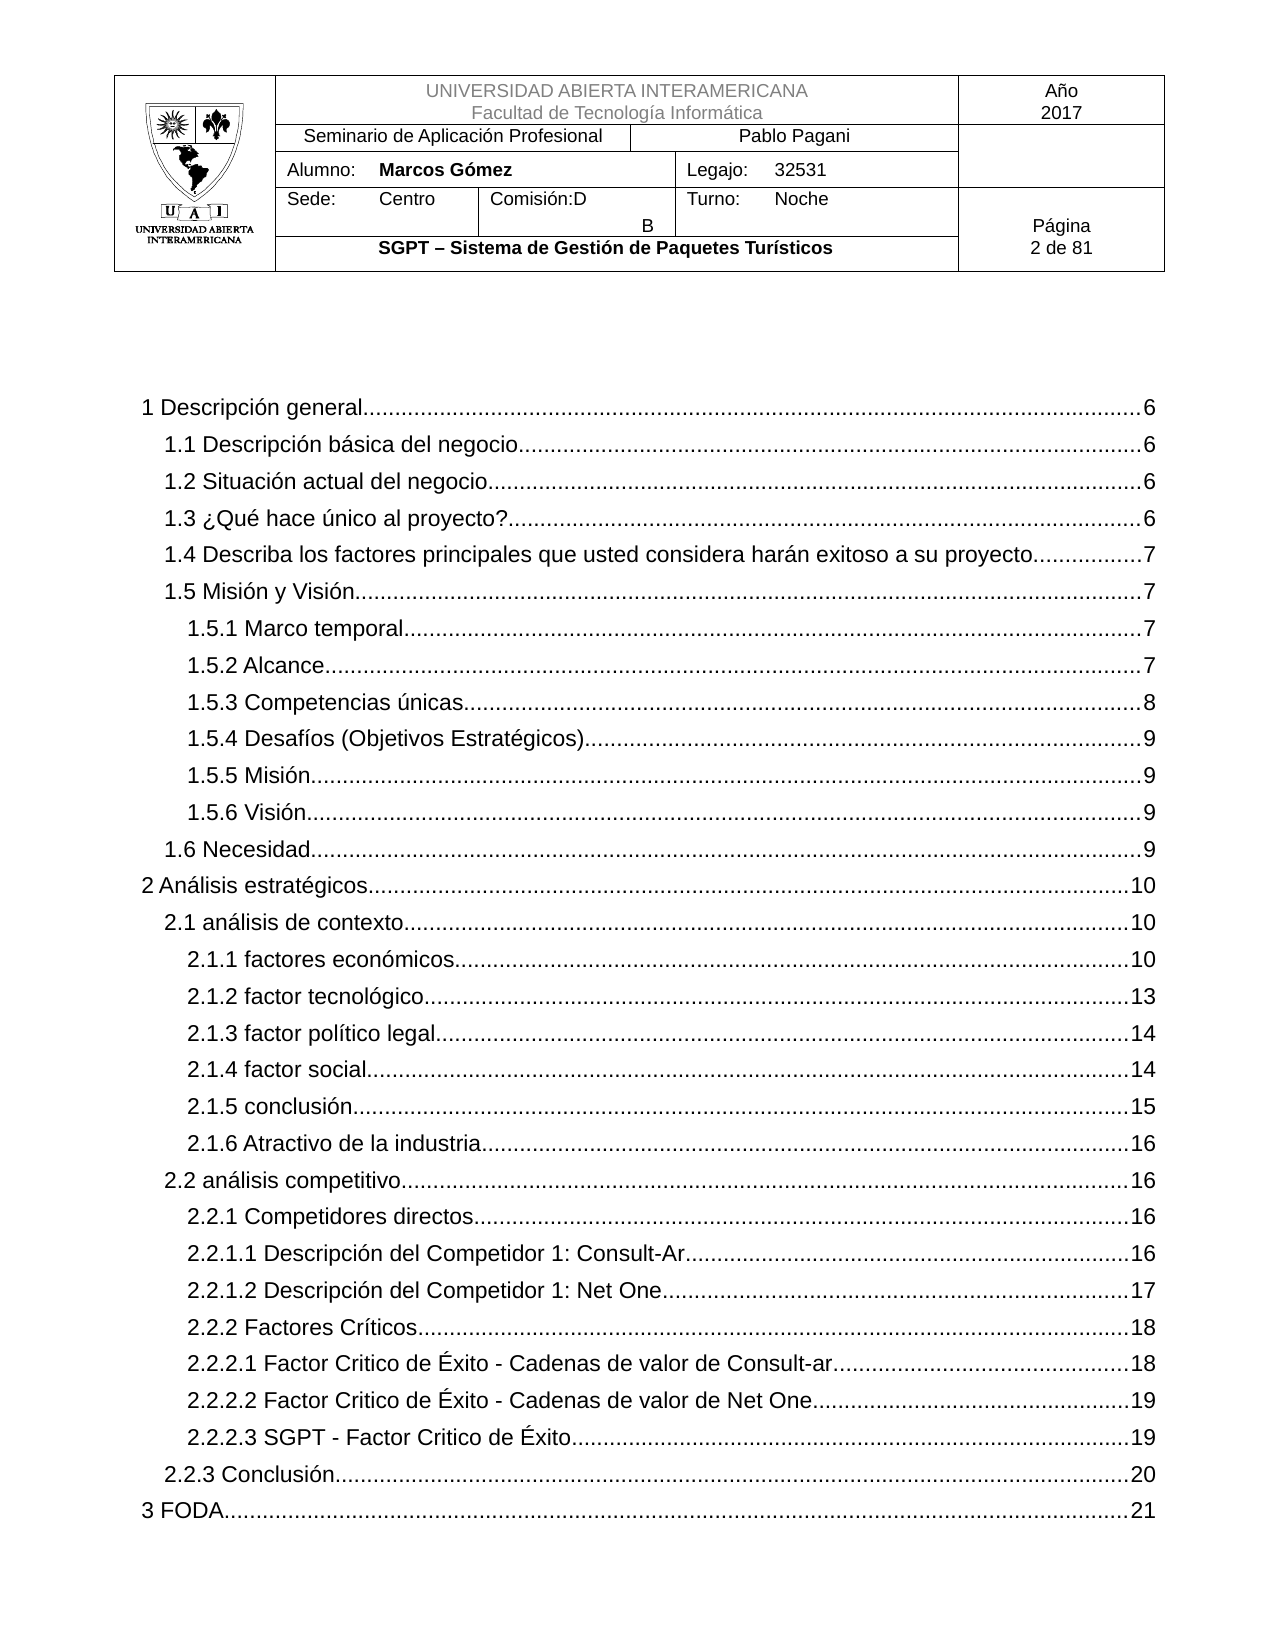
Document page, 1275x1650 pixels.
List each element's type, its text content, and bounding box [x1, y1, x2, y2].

text 1.6 Necesidad 9 [164, 836, 1157, 862]
text 1.5.3 Competencias únicas 8 [187, 688, 1157, 715]
text 2.2.2.1 Factor Critico de Éxito - Cadenas de valor de Consult-ar 18 [187, 1350, 1157, 1377]
text 2.1.1 factores económicos 10 [187, 946, 1157, 972]
text 2.2.1.2 Descripción del Competidor 1: Net One 17 [187, 1277, 1157, 1303]
text 1.5.4 Desafíos (Objetivos Estratégicos) 9 [187, 725, 1157, 752]
text 2.1.4 factor social 14 [187, 1056, 1157, 1083]
text 1.2 Situación actual del negocio 6 [164, 468, 1157, 494]
text 2.2.2.2 Factor Critico de Éxito - Cadenas de valor de Net One 19 [187, 1387, 1157, 1413]
text 1.5.5 Misión 9 [187, 762, 1157, 788]
text 2.2.2 Factores Críticos 18 [187, 1314, 1157, 1340]
text 2.1.2 factor tecnológico 13 [187, 983, 1157, 1009]
text 2.2.2.3 SGPT - Factor Critico de Éxito 19 [187, 1424, 1157, 1450]
text 1 Descripción general 6 [141, 394, 1157, 421]
text 1.1 Descripción básica del negocio 6 [164, 431, 1157, 457]
text 2.1.3 factor político legal 14 [187, 1019, 1157, 1046]
text 2 Análisis estratégicos 10 [141, 872, 1157, 899]
text 2.1 análisis de contexto 10 [164, 909, 1157, 936]
text 2.2.1.1 Descripción del Competidor 1: Consult-Ar 16 [187, 1240, 1157, 1266]
text 1.5.1 Marco temporal 7 [187, 615, 1157, 641]
text 2.2 análisis competitivo 16 [164, 1167, 1157, 1193]
text 1.3 ¿Qué hace único al proyecto? 6 [164, 505, 1157, 531]
text 1.4 Describa los factores principales que usted considera harán exitoso a su proyecto 7 [164, 541, 1157, 568]
text 1.5.6 Visión 9 [187, 799, 1157, 825]
text 2.1.5 conclusión 15 [187, 1093, 1157, 1119]
text 2.2.1 Competidores directos 16 [187, 1203, 1157, 1230]
text 1.5.2 Alcance 7 [187, 652, 1157, 678]
text 2.2.3 Conclusión 20 [164, 1461, 1157, 1487]
text 2.1.6 Atractivo de la industria 16 [187, 1130, 1157, 1156]
text 1.5 Misión y Visión 7 [164, 578, 1157, 604]
text 3 FODA 21 [141, 1497, 1157, 1524]
